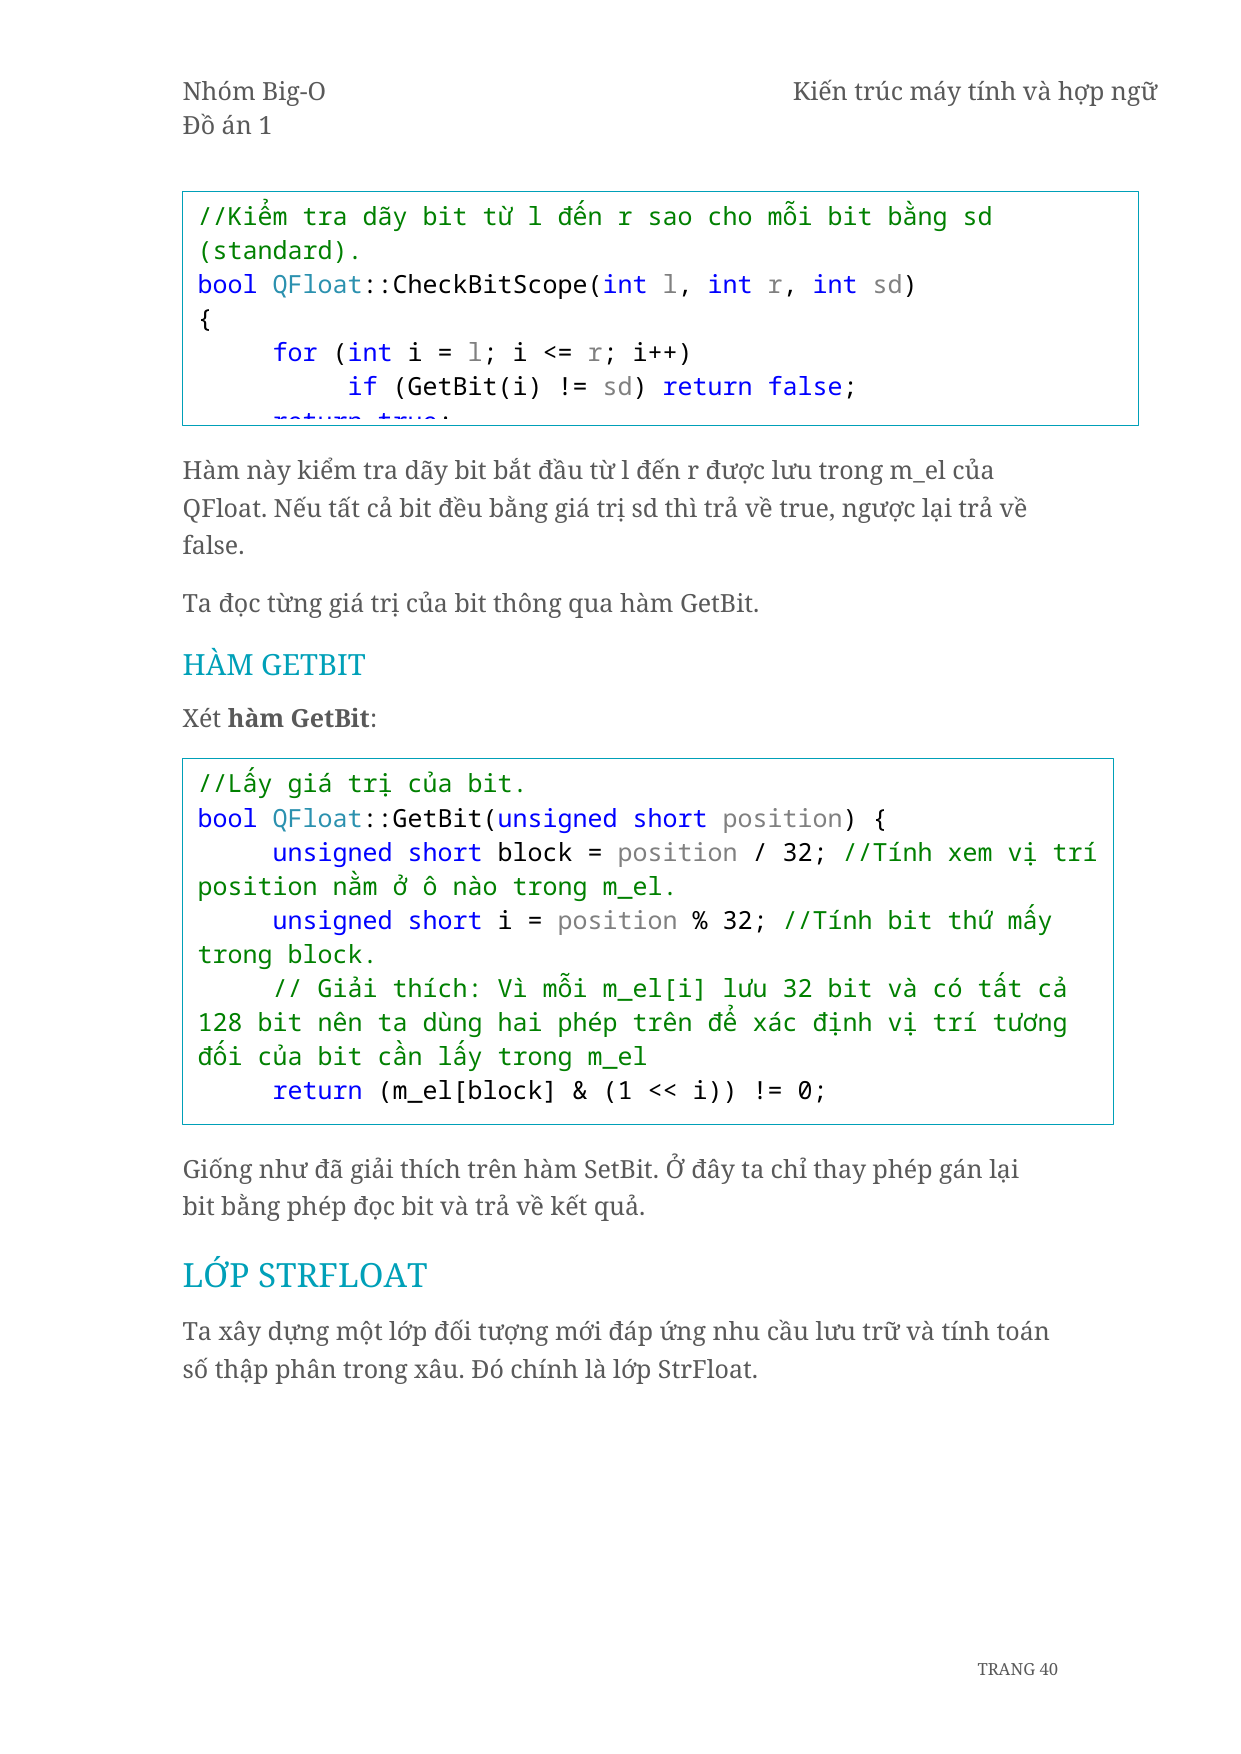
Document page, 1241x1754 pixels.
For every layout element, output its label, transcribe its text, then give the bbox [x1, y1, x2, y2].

text LỚP STRFLOAT [182, 1251, 1058, 1297]
text Hàm này kiểm tra dãy bit bắt đầu từ l đến r được lưu trong m_el của QFloat. Nếu tất cả bit đều bằng giá trị sd thì trả về true, ngược lại trả về false. [182, 453, 1058, 562]
text HÀM GETBIT [182, 644, 1058, 684]
text Xét hàm GetBit: [182, 700, 1058, 734]
text Giống như đã giải thích trên hàm SetBit. Ở đây ta chỉ thay phép gán lại bit bằng phép đọc bit và trả về kết quả. [182, 1152, 1058, 1223]
text Ta xây dựng một lớp đối tượng mới đáp ứng nhu cầu lưu trữ và tính toán số thập phân trong xâu. Đó chính là lớp StrFloat. [182, 1314, 1058, 1385]
text Ta đọc từng giá trị của bit thông qua hàm GetBit. [182, 586, 1058, 620]
